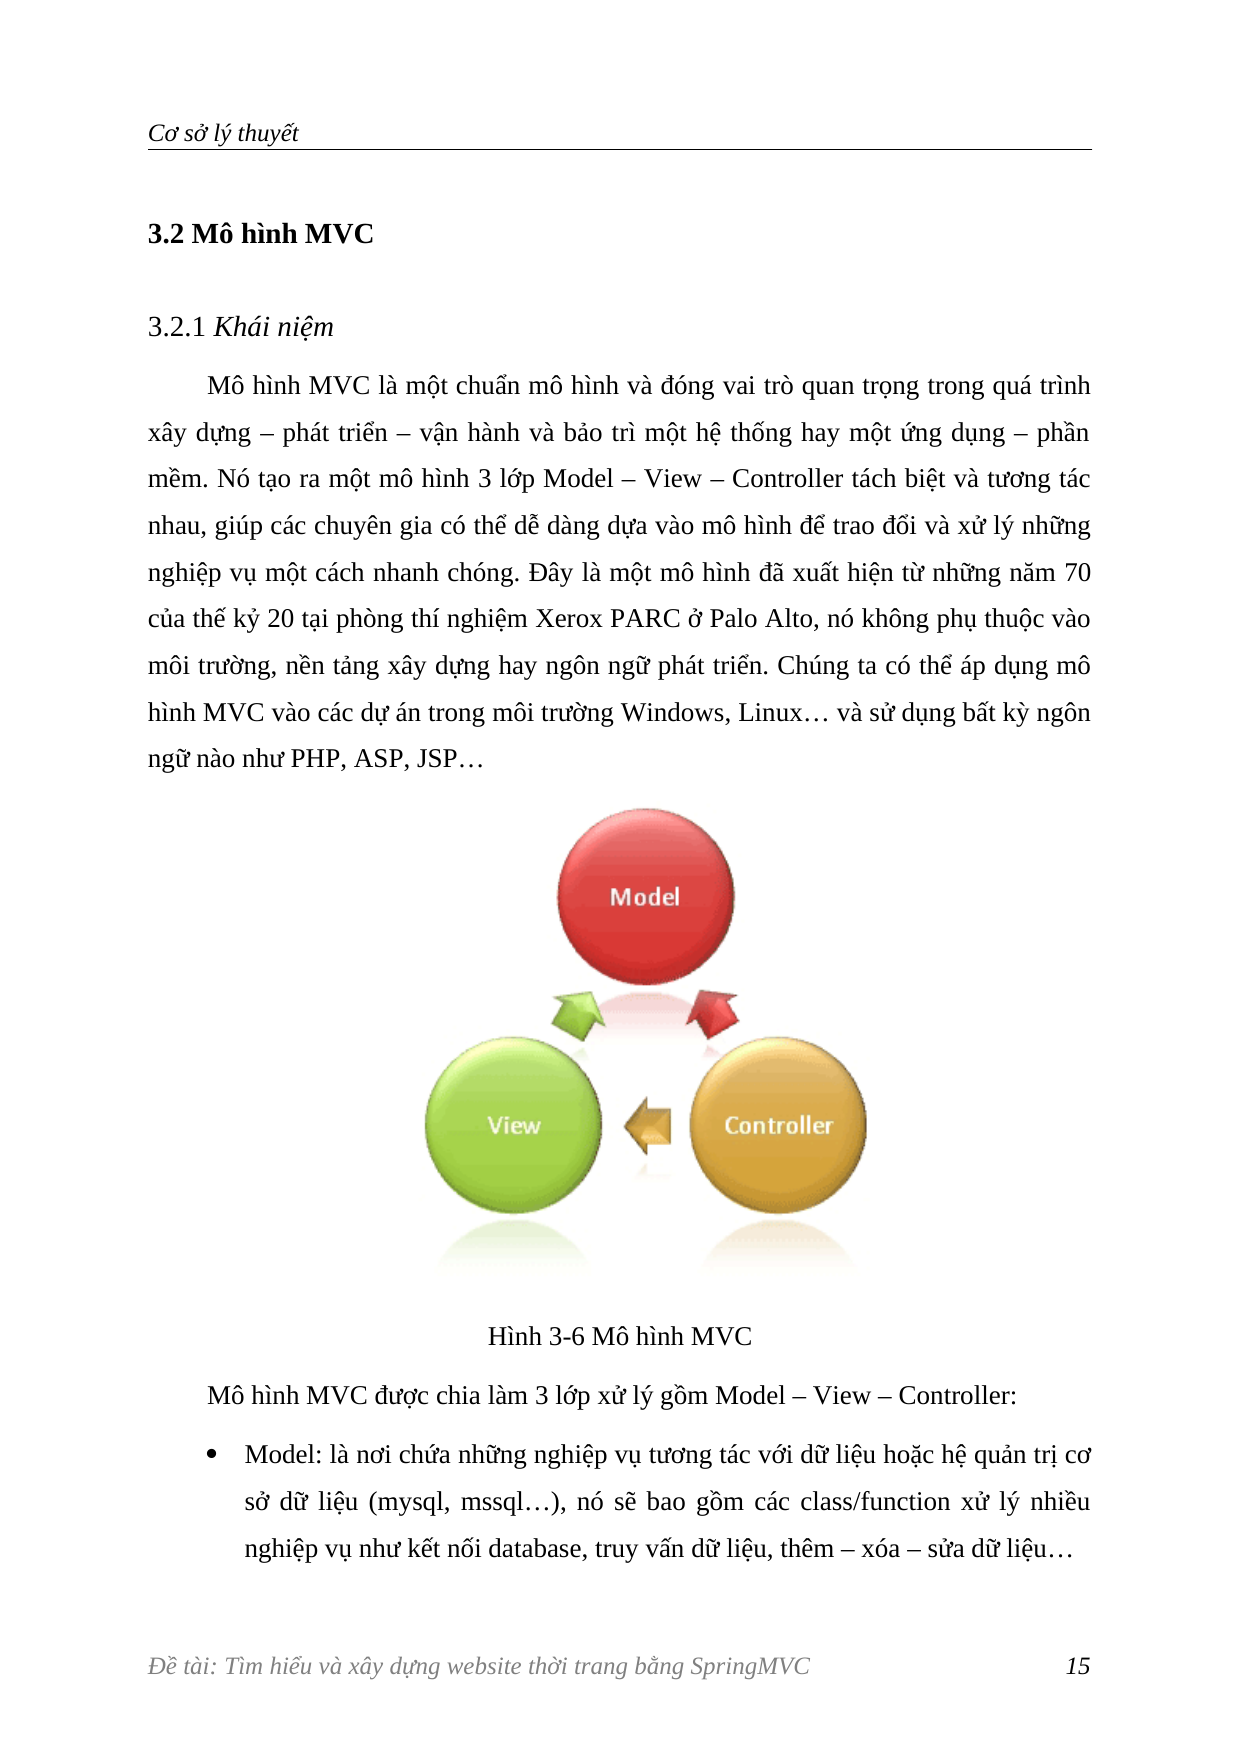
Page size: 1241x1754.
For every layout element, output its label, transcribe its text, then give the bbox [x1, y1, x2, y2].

subtitle Khái niệm [148, 303, 1092, 344]
text Mô hình MVC là một chuẩn mô hình và đóng vai trò quan trọng trong quá trình xây dựng – phát triển – vận hành và bảo trì một hệ thống hay một ứng dụng – phần mềm. Nó tạo ra một mô hình 3 lớp Model – View – Controller tách biệt và tương tác nhau, giúp các chuyên gia có thể dễ dàng dựa vào mô hình để trao đổi và xử lý những nghiệp vụ một cách nhanh chóng. Đây là một mô hình đã xuất hiện từ những năm 70 của thế kỷ 20 tại phòng thí nghiệm Xerox PARC ở Palo Alto, nó không phụ thuộc vào môi trường, nền tảng xây dựng hay ngôn ngữ phát triển. Chúng ta có thể áp dụng mô hình MVC vào các dự án trong môi trường Windows, Linux… và sử dụng bất kỳ ngôn ngữ nào như PHP, ASP, JSP… [148, 369, 1092, 774]
subtitle Mô hình MVC [148, 207, 1092, 253]
list Model: là nơi chứa những nghiệp vụ tương tác với dữ liệu hoặc hệ quản trị cơ sở dữ liệu (mysql, mssql…), nó sẽ bao gồm các class/function xử lý nhiều nghiệp vụ như kết nối database, truy vấn dữ liệu, thêm – xóa – sửa dữ liệu… [207, 1438, 1092, 1563]
text Mô hình MVC được chia làm 3 lớp xử lý gồm Model – View – Controller: [148, 1379, 1092, 1410]
picture [394, 801, 906, 1292]
